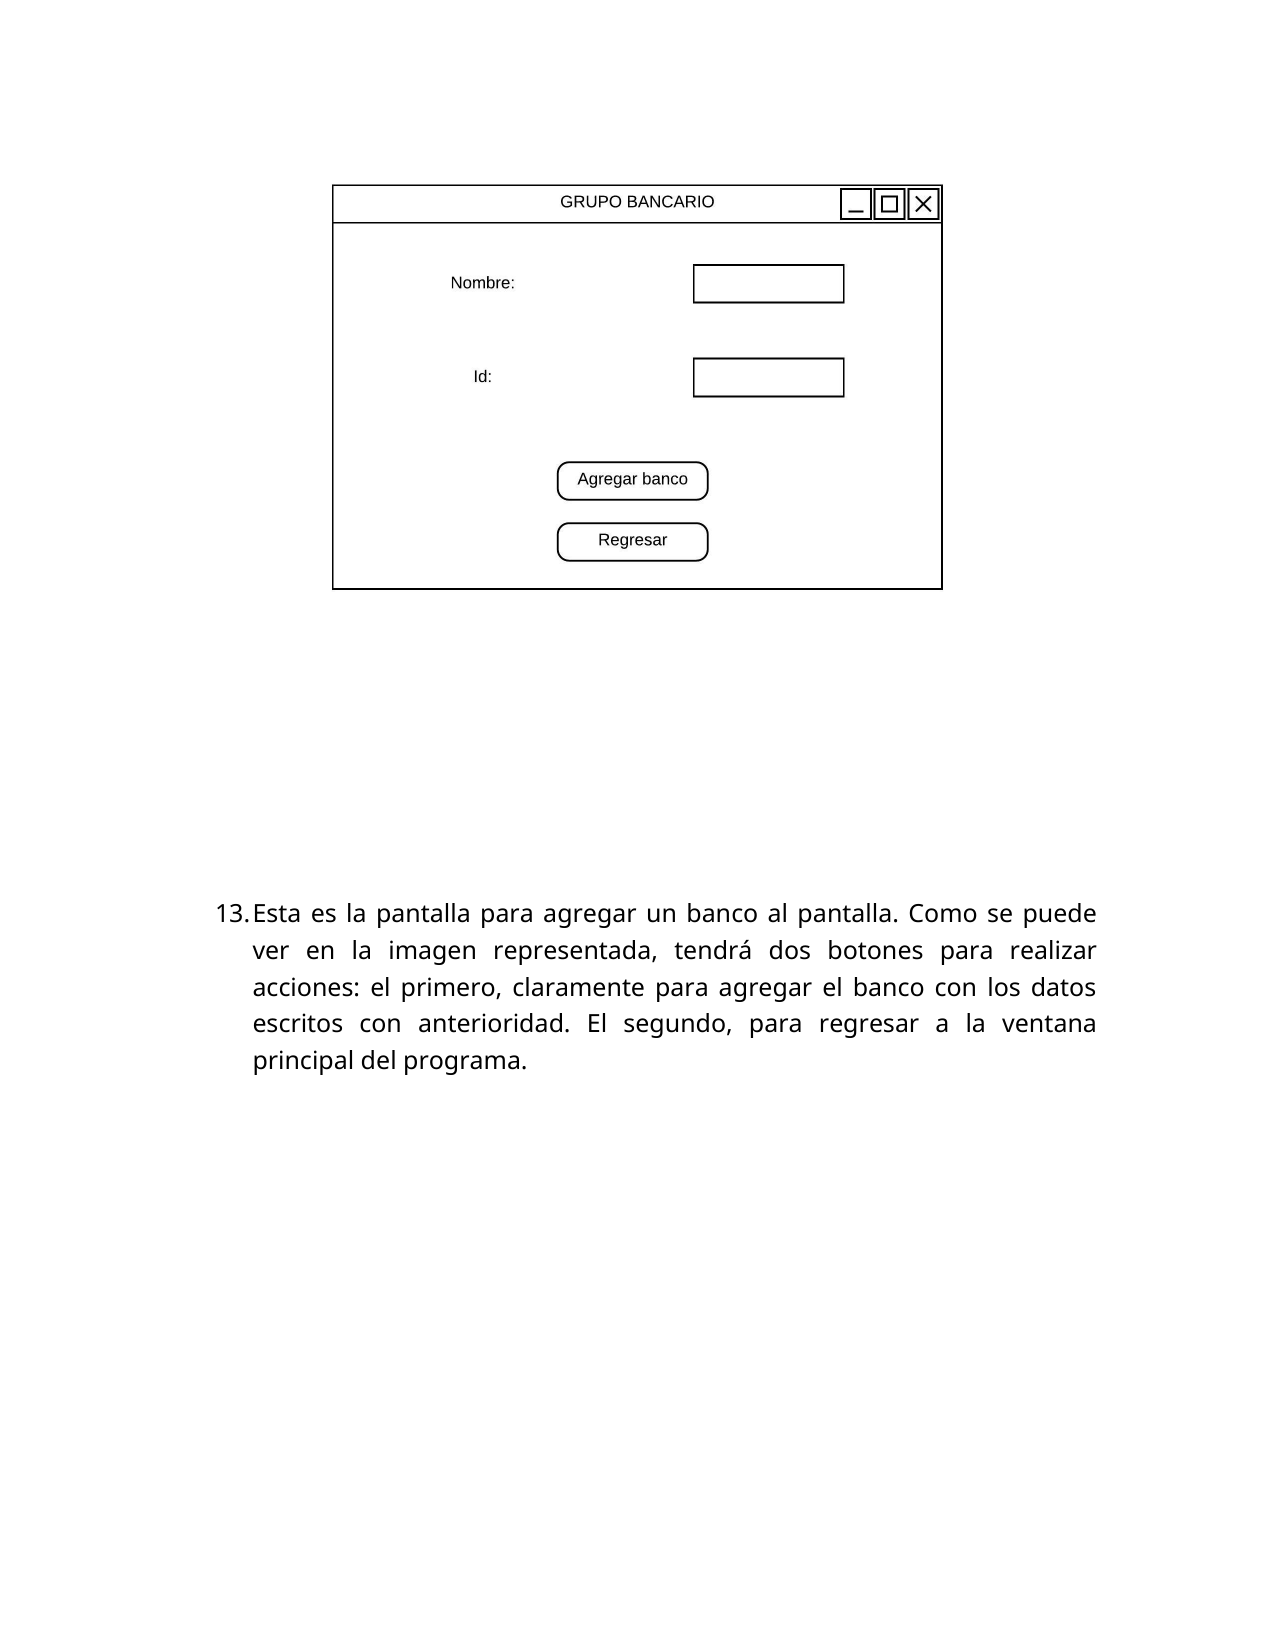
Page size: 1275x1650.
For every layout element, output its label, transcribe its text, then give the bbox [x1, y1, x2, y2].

picture [295, 147, 980, 626]
list Esta es la pantalla para agregar un banco al pantalla. Como se puede ver en la imagen representada, tendrá dos botones para realizar acciones: el primero, claramente para agregar el banco con los datos escritos con anterioridad. El segundo, para regresar a la ventana principal del programa. [215, 896, 1098, 1077]
